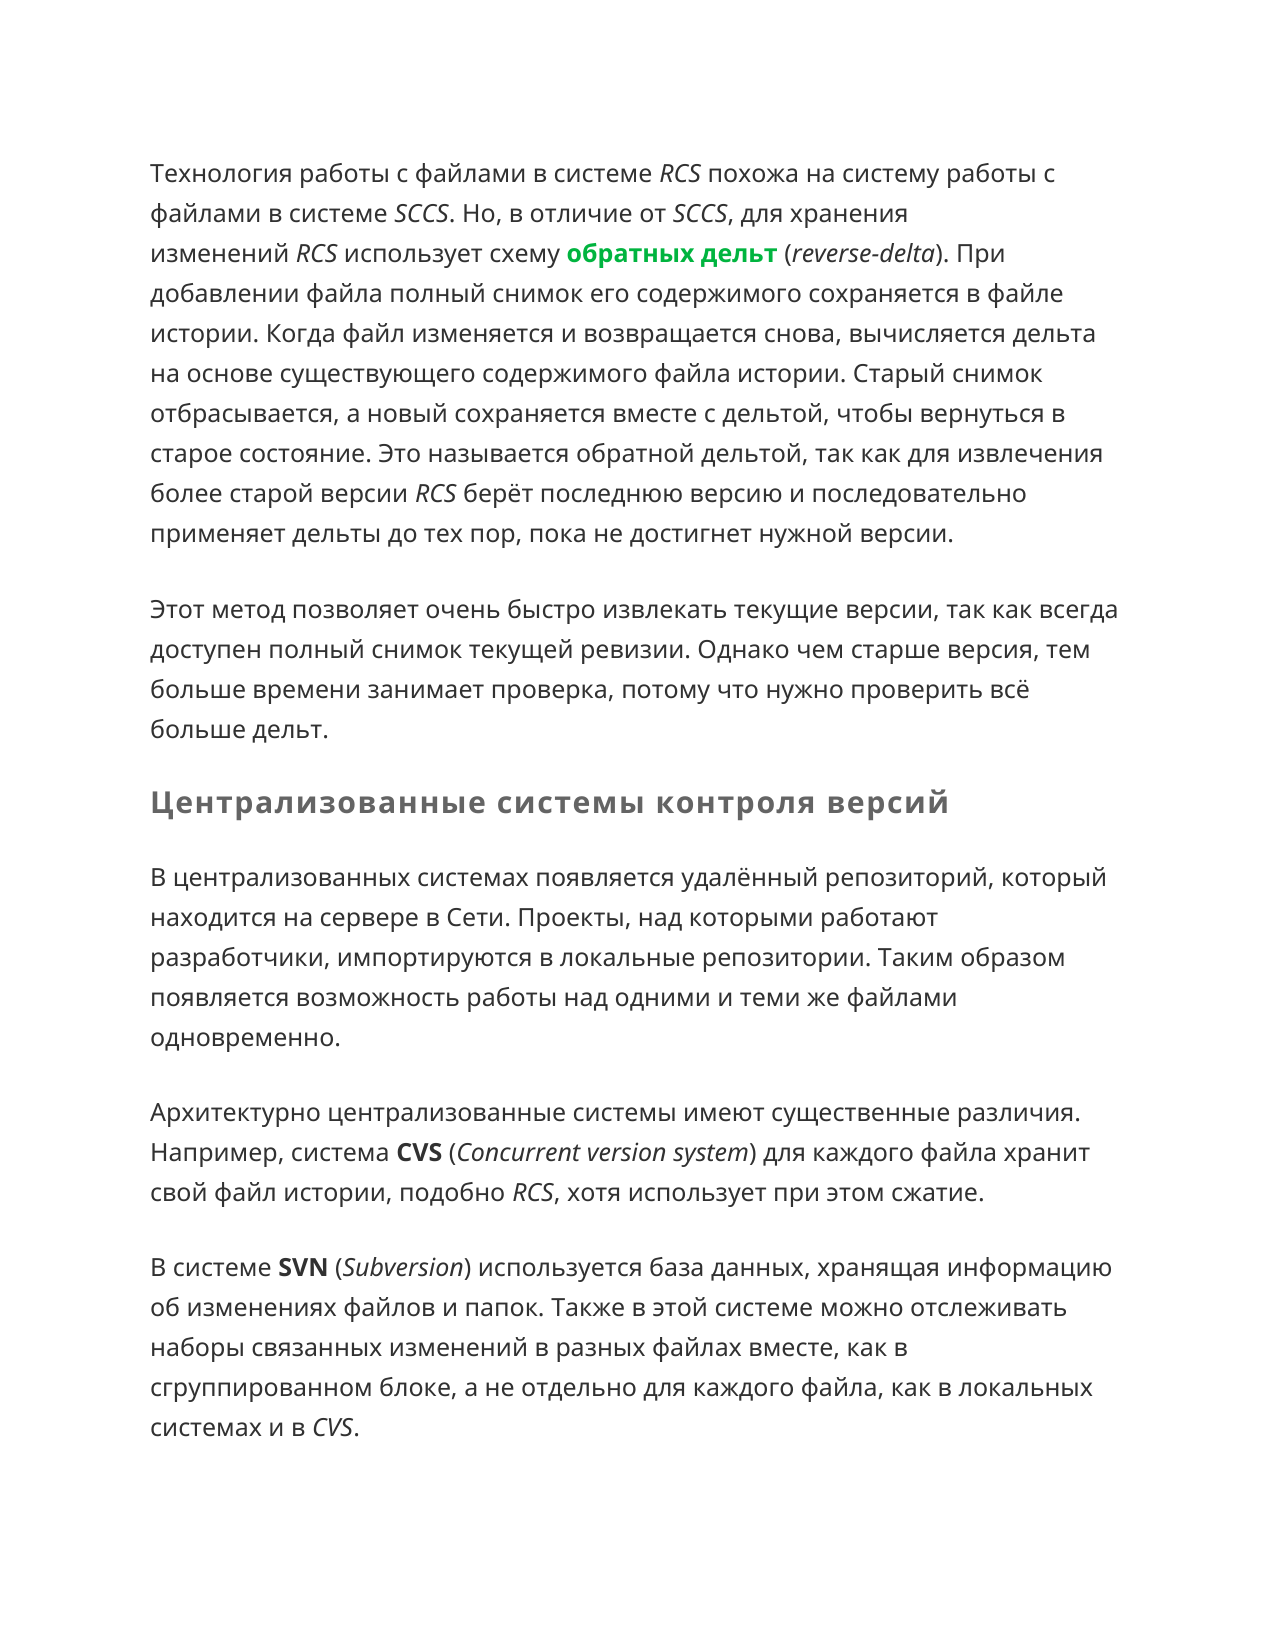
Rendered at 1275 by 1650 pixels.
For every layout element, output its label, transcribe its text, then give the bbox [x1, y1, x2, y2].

text Этот метод позволяет очень быстро извлекать текущие версии, так как всегда доступен полный снимок текущей ревизии. Однако чем старше версия, тем больше времени занимает проверка, потому что нужно проверить всё больше дельт. [150, 585, 1125, 745]
text Архитектурно централизованные системы имеют существенные различия. Например, система CVS (Concurrent version system) для каждого файла хранит свой файл истории, подобно RCS, хотя использует при этом сжатие. [150, 1089, 1125, 1209]
text Технология работы с файлами в системе RCS похожа на систему работы с файлами в системе SCCS. Но, в отличие от SCCS, для хранения изменений RCS использует схему обратных дельт (reverse-delta). При добавлении файла полный снимок его содержимого сохраняется в файле истории. Когда файл изменяется и возвращается снова, вычисляется дельта на основе существующего содержимого файла истории. Старый снимок отбрасывается, а новый сохраняется вместе с дельтой, чтобы вернуться в старое состояние. Это называется обратной дельтой, так как для извлечения более старой версии RCS берёт последнюю версию и последовательно применяет дельты до тех пор, пока не достигнет нужной версии. [150, 150, 1125, 550]
text В централизованных системах появляется удалённый репозиторий, который находится на сервере в Сети. Проекты, над которыми работают разработчики, импортируются в локальные репозитории. Таким образом появляется возможность работы над одними и теми же файлами одновременно. [150, 853, 1125, 1053]
subtitle Централизованные системы контроля версий [150, 781, 1125, 822]
text В системе SVN (Subversion) используется база данных, хранящая информацию об изменениях файлов и папок. Также в этой системе можно отслеживать наборы связанных изменений в разных файлах вместе, как в сгруппированном блоке, а не отдельно для каждого файла, как в локальных системах и в CVS. [150, 1244, 1125, 1444]
